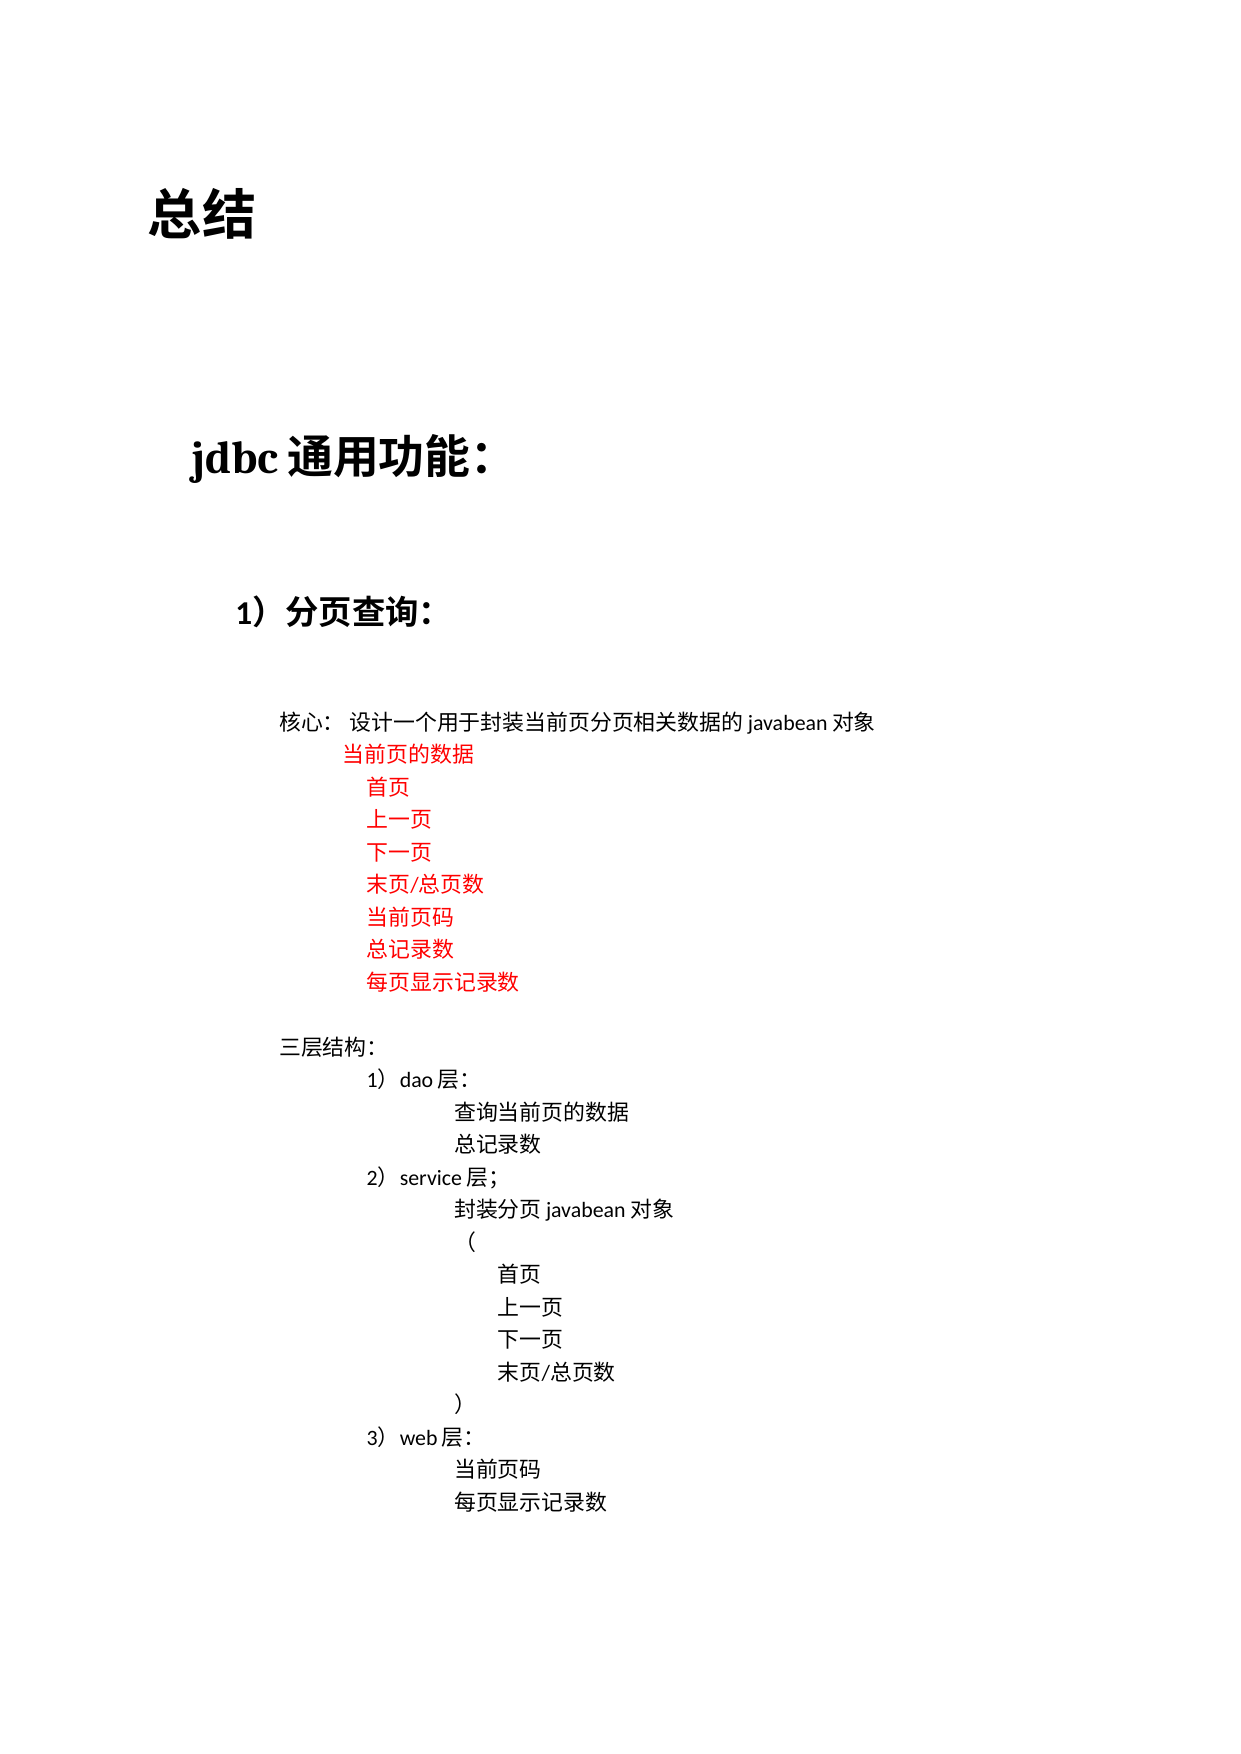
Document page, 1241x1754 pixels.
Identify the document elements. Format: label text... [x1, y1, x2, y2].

text 下一页 [148, 834, 1152, 867]
text 2）service层； [148, 1159, 1152, 1192]
text 每页显示记录数 [148, 1484, 1152, 1517]
text 查询当前页的数据 [148, 1094, 1152, 1127]
text 总记录数 [148, 1127, 1152, 1159]
text 上一页 [148, 802, 1152, 834]
text 当前页码 [148, 1452, 1152, 1484]
text 核心： 设计一个用于封装当前页分页相关数据的javabean对象 [148, 704, 1152, 737]
text （ [148, 1224, 1152, 1257]
text 每页显示记录数 [148, 964, 1152, 997]
text 上一页 [148, 1289, 1152, 1322]
subtitle jdbc通用功能： [148, 404, 1152, 502]
text 三层结构： [148, 1029, 1152, 1062]
text 末页/总页数 [148, 867, 1152, 899]
text ） [148, 1387, 1152, 1419]
text 末页/总页数 [148, 1354, 1152, 1387]
text 首页 [148, 769, 1152, 802]
text 当前页的数据 [148, 737, 1152, 769]
text 总记录数 [148, 932, 1152, 964]
subtitle 1）分页查询： [191, 577, 1152, 642]
text 首页 [148, 1257, 1152, 1289]
subtitle 总结 [148, 162, 1152, 259]
text 当前页码 [148, 899, 1152, 932]
text 1）dao层： [148, 1062, 1152, 1094]
text 3）web层： [148, 1419, 1152, 1452]
text 封装分页javabean对象 [148, 1192, 1152, 1224]
text 下一页 [148, 1322, 1152, 1354]
